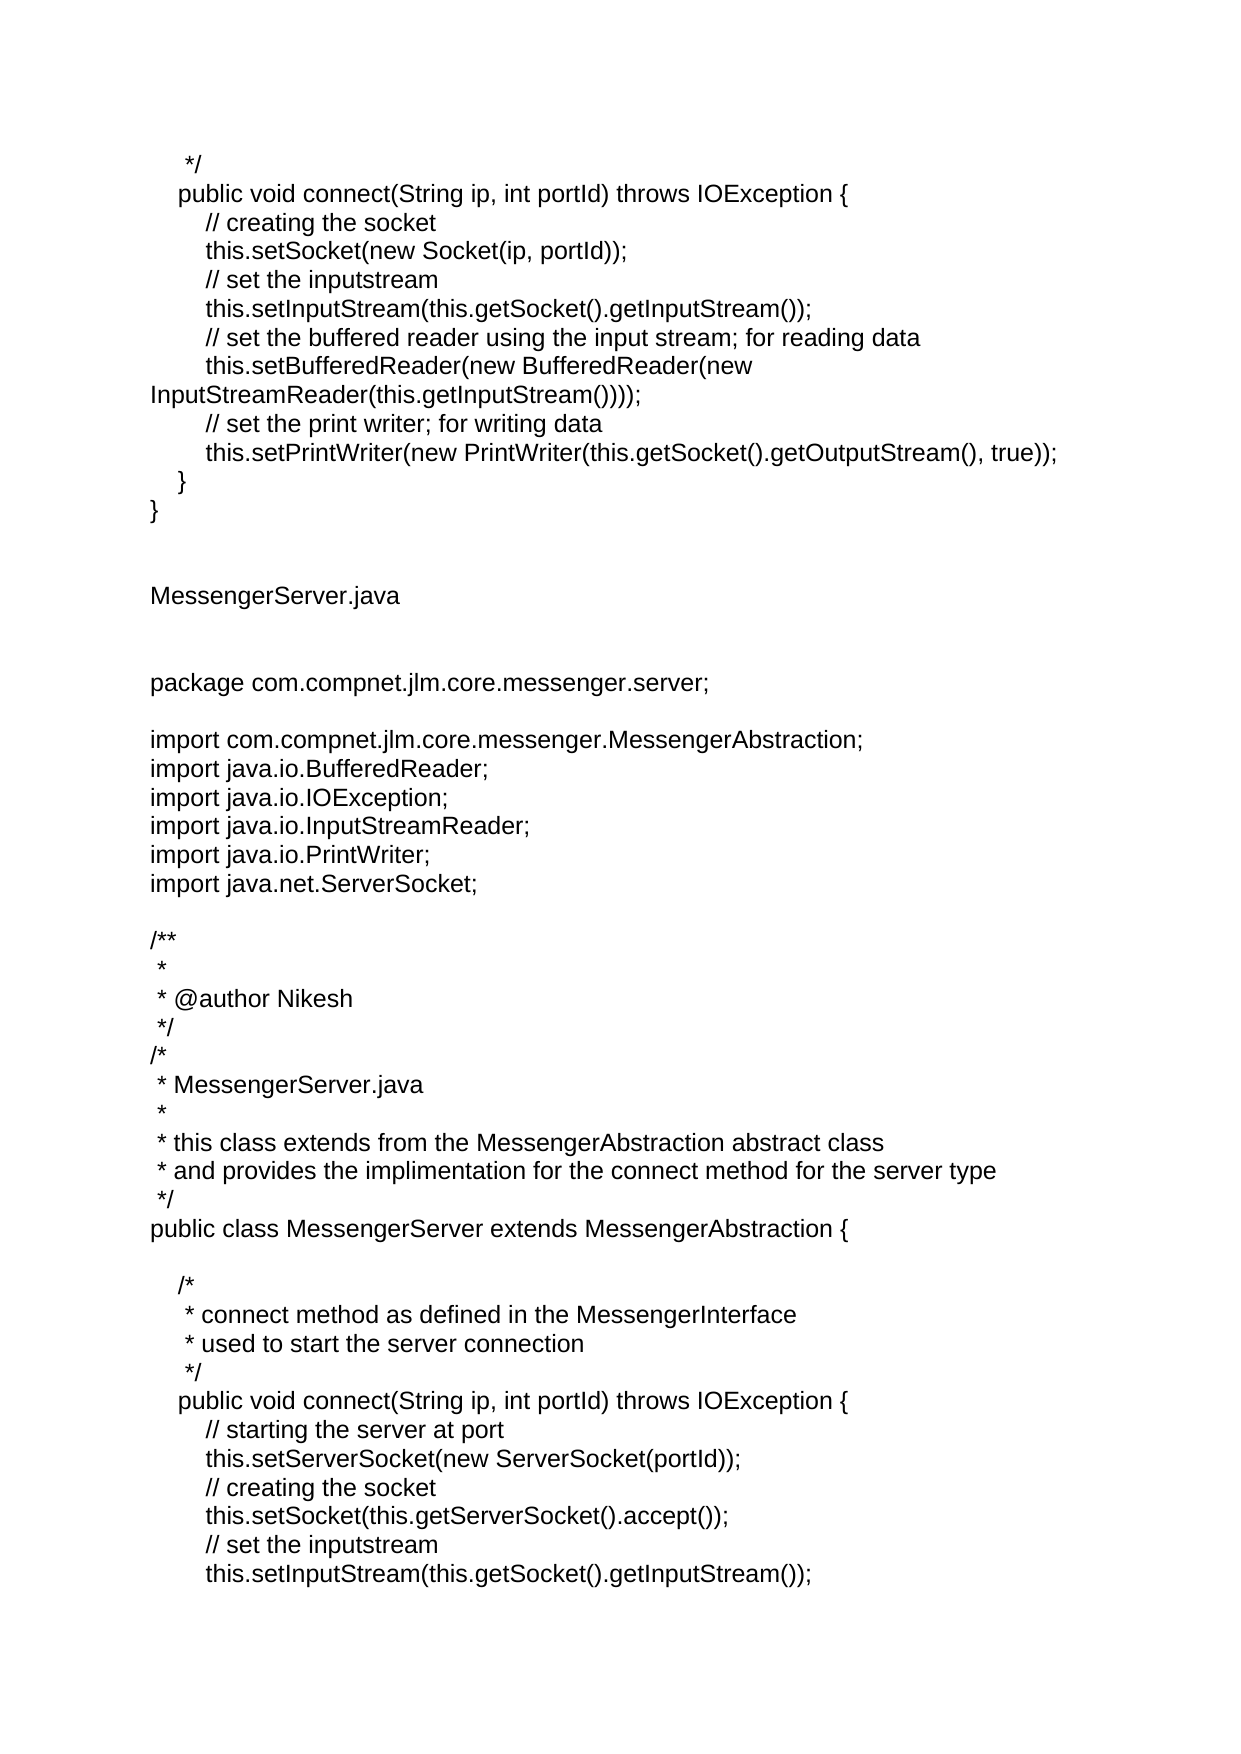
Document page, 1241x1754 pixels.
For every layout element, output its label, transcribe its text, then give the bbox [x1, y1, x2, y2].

text * MessengerServer.java [150, 1070, 1090, 1099]
text package com.compnet.jlm.core.messenger.server; [150, 667, 1090, 696]
text // set the inputstream [150, 1530, 1090, 1559]
text import java.io.BufferedReader; [150, 754, 1090, 782]
text MessengerServer.java [150, 581, 1090, 610]
text public void connect(String ip, int portId) throws IOException { [150, 179, 1090, 207]
text /* [150, 1041, 1090, 1070]
text * used to start the server connection [150, 1329, 1090, 1357]
text // starting the server at port [150, 1415, 1090, 1444]
text import java.io.IOException; [150, 782, 1090, 811]
text import com.compnet.jlm.core.messenger.MessengerAbstraction; [150, 725, 1090, 754]
text // set the buffered reader using the input stream; for reading data [150, 322, 1090, 351]
text this.setPrintWriter(new PrintWriter(this.getSocket().getOutputStream(), true)); [150, 437, 1090, 466]
text import java.io.InputStreamReader; [150, 811, 1090, 840]
text // creating the socket [150, 1472, 1090, 1501]
text import java.io.PrintWriter; [150, 840, 1090, 869]
text * [150, 955, 1090, 984]
text this.setSocket(this.getServerSocket().accept()); [150, 1501, 1090, 1530]
text * this class extends from the MessengerAbstraction abstract class [150, 1127, 1090, 1156]
text } [150, 466, 1090, 495]
text // creating the socket [150, 207, 1090, 236]
text */ [150, 1012, 1090, 1041]
text /* [150, 1271, 1090, 1300]
text this.setBufferedReader(new BufferedReader(new InputStreamReader(this.getInputStream()))); [150, 351, 1090, 409]
text */ [150, 1357, 1090, 1386]
text this.setSocket(new Socket(ip, portId)); [150, 236, 1090, 265]
text /** [150, 926, 1090, 955]
text this.setInputStream(this.getSocket().getInputStream()); [150, 1559, 1090, 1587]
text * connect method as defined in the MessengerInterface [150, 1300, 1090, 1329]
text public class MessengerServer extends MessengerAbstraction { [150, 1214, 1090, 1242]
text this.setServerSocket(new ServerSocket(portId)); [150, 1444, 1090, 1472]
text // set the inputstream [150, 265, 1090, 294]
text * and provides the implimentation for the connect method for the server type [150, 1156, 1090, 1185]
text * @author Nikesh [150, 984, 1090, 1012]
text this.setInputStream(this.getSocket().getInputStream()); [150, 294, 1090, 322]
text import java.net.ServerSocket; [150, 869, 1090, 897]
text * [150, 1099, 1090, 1127]
text */ [150, 150, 1090, 179]
text public void connect(String ip, int portId) throws IOException { [150, 1386, 1090, 1415]
text } [150, 495, 1090, 524]
text */ [150, 1185, 1090, 1214]
text // set the print writer; for writing data [150, 409, 1090, 437]
